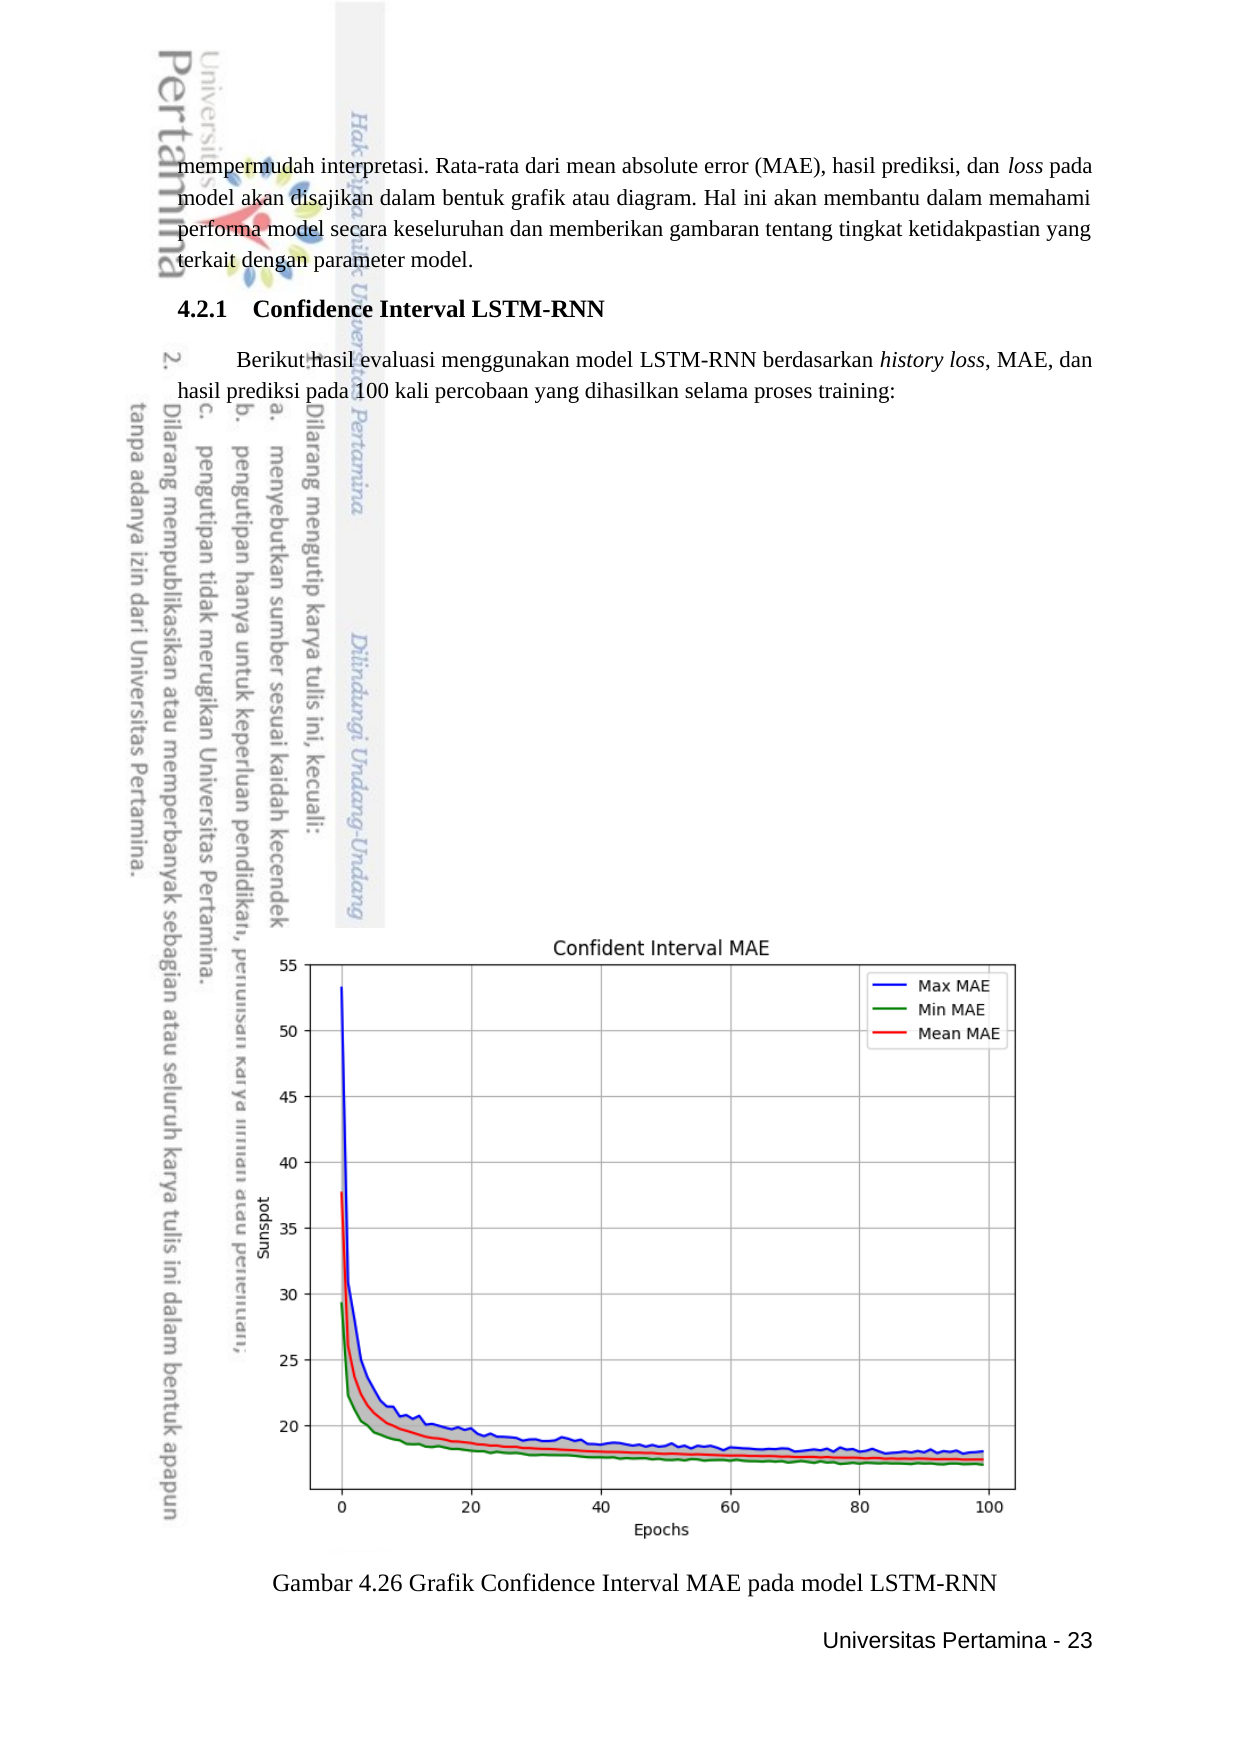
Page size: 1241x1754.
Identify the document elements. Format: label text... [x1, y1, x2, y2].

subtitle Confidence Interval LSTM-RNN [177, 291, 1092, 323]
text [177, 148, 1092, 273]
picture [125, 0, 1024, 1554]
text Gambar 4.26 Grafik Confidence Interval MAE pada model LSTM-RNN [177, 1568, 1092, 1597]
list Berikut hasil evaluasi menggunakan model LSTM-RNN berdasarkan history loss, MAE, dan hasil prediksi pada 100 kali percobaan yang dihasilkan selama proses training: [177, 341, 1092, 404]
